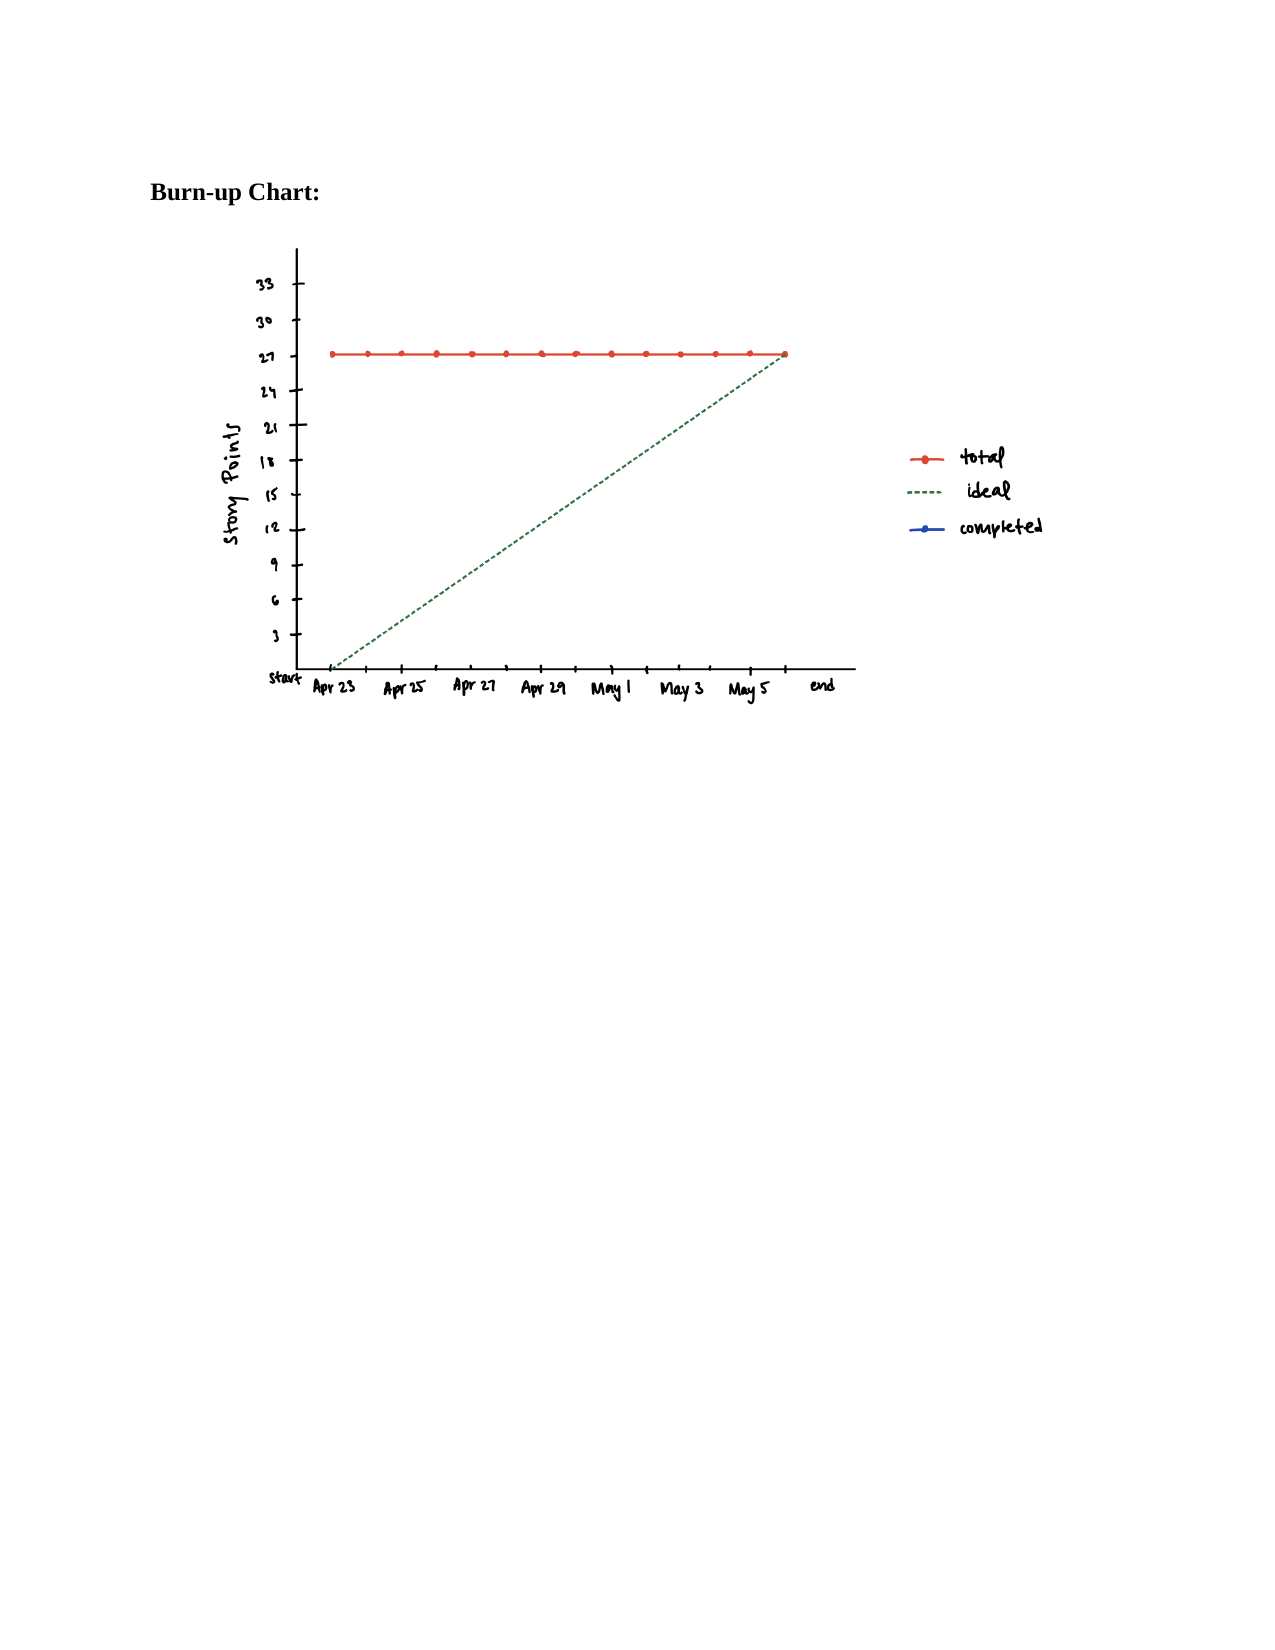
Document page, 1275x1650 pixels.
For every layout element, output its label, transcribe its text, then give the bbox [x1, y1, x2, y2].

text Burn-up Chart: [150, 177, 1128, 206]
picture [150, 235, 1128, 744]
